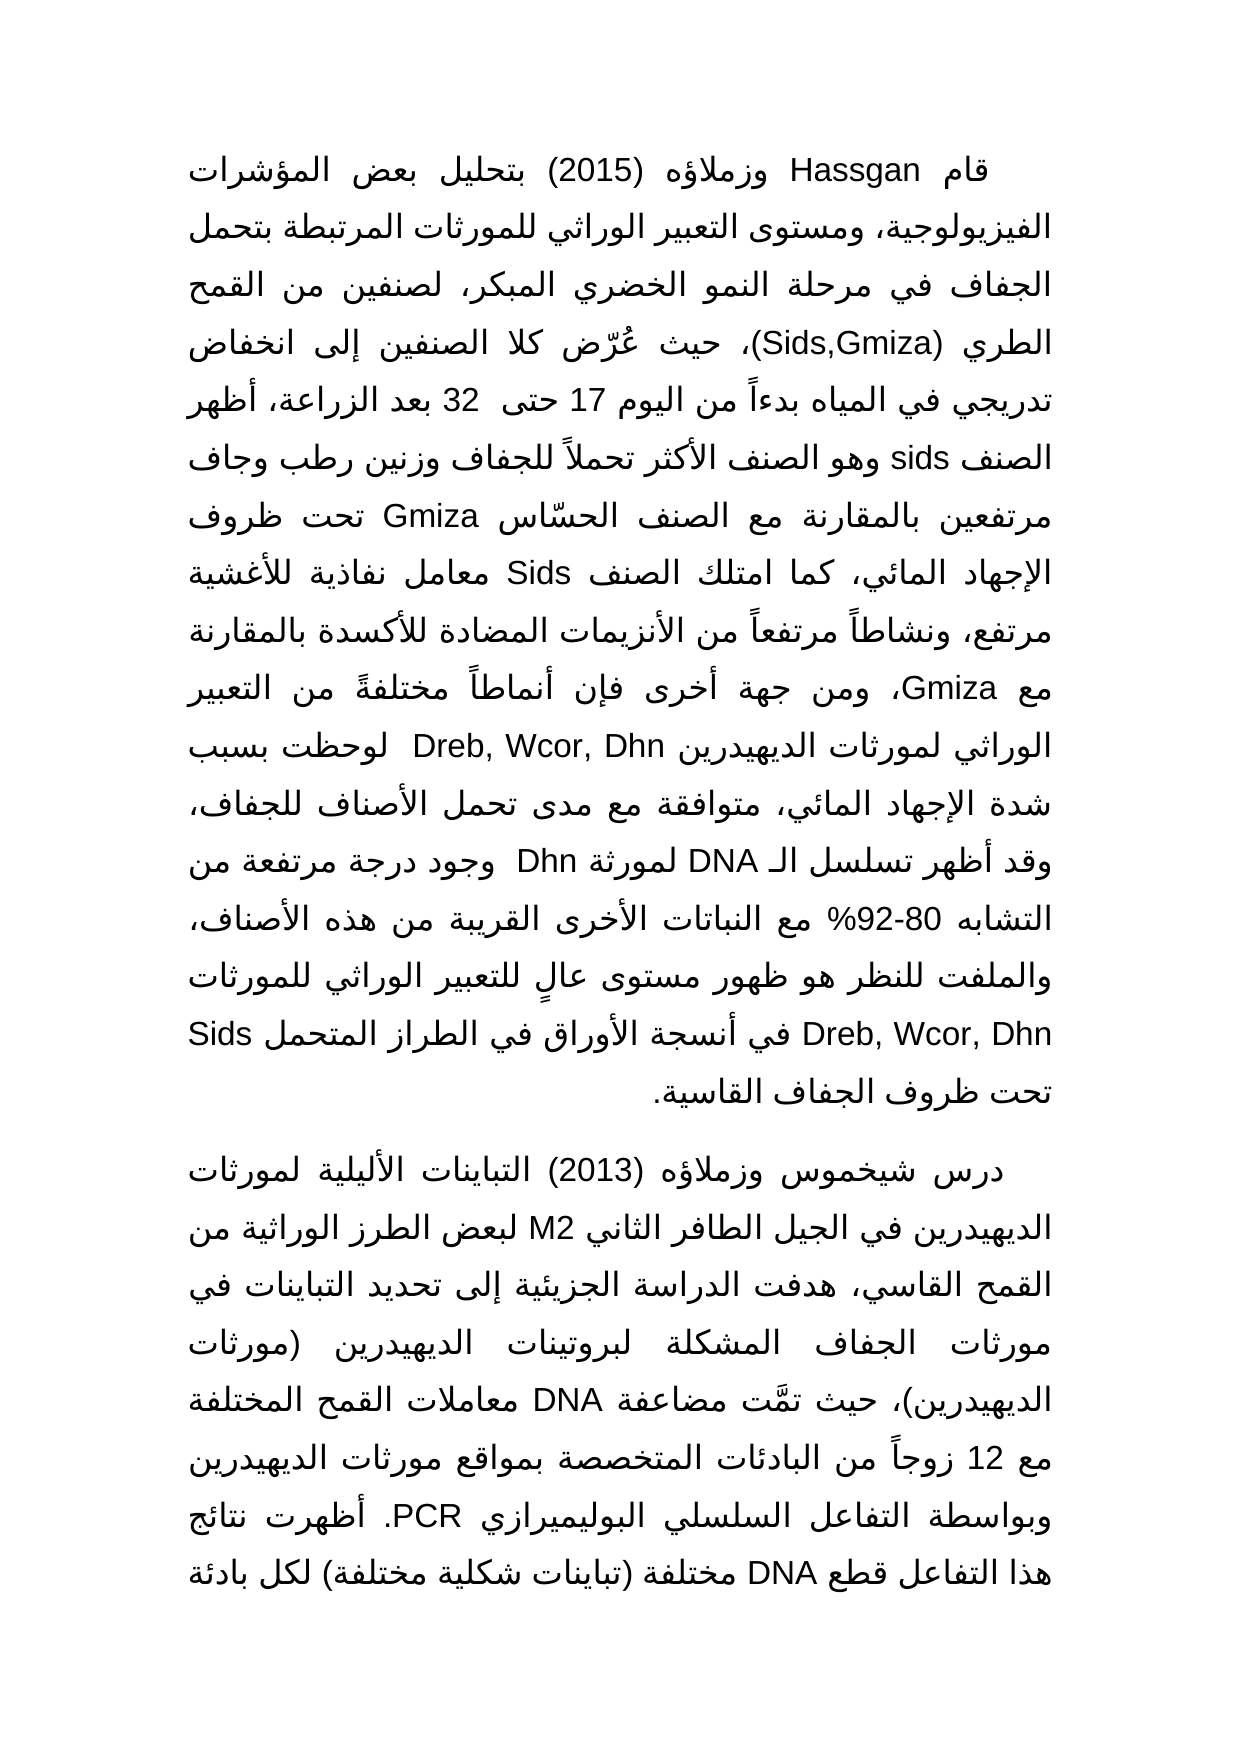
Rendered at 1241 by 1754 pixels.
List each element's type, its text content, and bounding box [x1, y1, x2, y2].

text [187, 1150, 1053, 1592]
text قام Hassgan وزملاؤه (2015) بتحليل بعض المؤشرات الفيزيولوجية، ومستوى التعبير الوراثي للمورثات المرتبطة بتحمل الجفاف في مرحلة النمو الخضري المبكر، لصنفين من القمح الطري (Sids,Gmiza)، حيث عُرّض كلا الصنفين إلى انخفاض تدريجي في المياه بدءاً من اليوم 17 حتى 32 بعد الزراعة، أظهر الصنف sids وهو الصنف الأكثر تحملاً للجفاف وزنين رطب وجاف مرتفعين بالمقارنة مع الصنف الحسّاس Gmiza تحت ظروف الإجهاد المائي، كما امتلك الصنف Sids معامل نفاذية للأغشية مرتفع، ونشاطاً مرتفعاً من الأنزيمات المضادة للأكسدة بالمقارنة مع Gmiza، ومن جهة أخرى فإن أنماطاً مختلفةً من التعبير الوراثي لمورثات الديهيدرين Dreb, Wcor, Dhn لوحظت بسبب شدة الإجهاد المائي، متوافقة مع مدى تحمل الأصناف للجفاف، وقد أظهر تسلسل الـ DNA لمورثة Dhn وجود درجة مرتفعة من التشابه 80-92% مع النباتات الأخرى القريبة من هذه الأصناف، والملفت للنظر هو ظهور مستوى عالٍ للتعبير الوراثي للمورثات Dreb, Wcor, Dhn في أنسجة الأوراق في الطراز المتحمل Sids تحت ظروف الجفاف القاسية. [187, 150, 1053, 1110]
